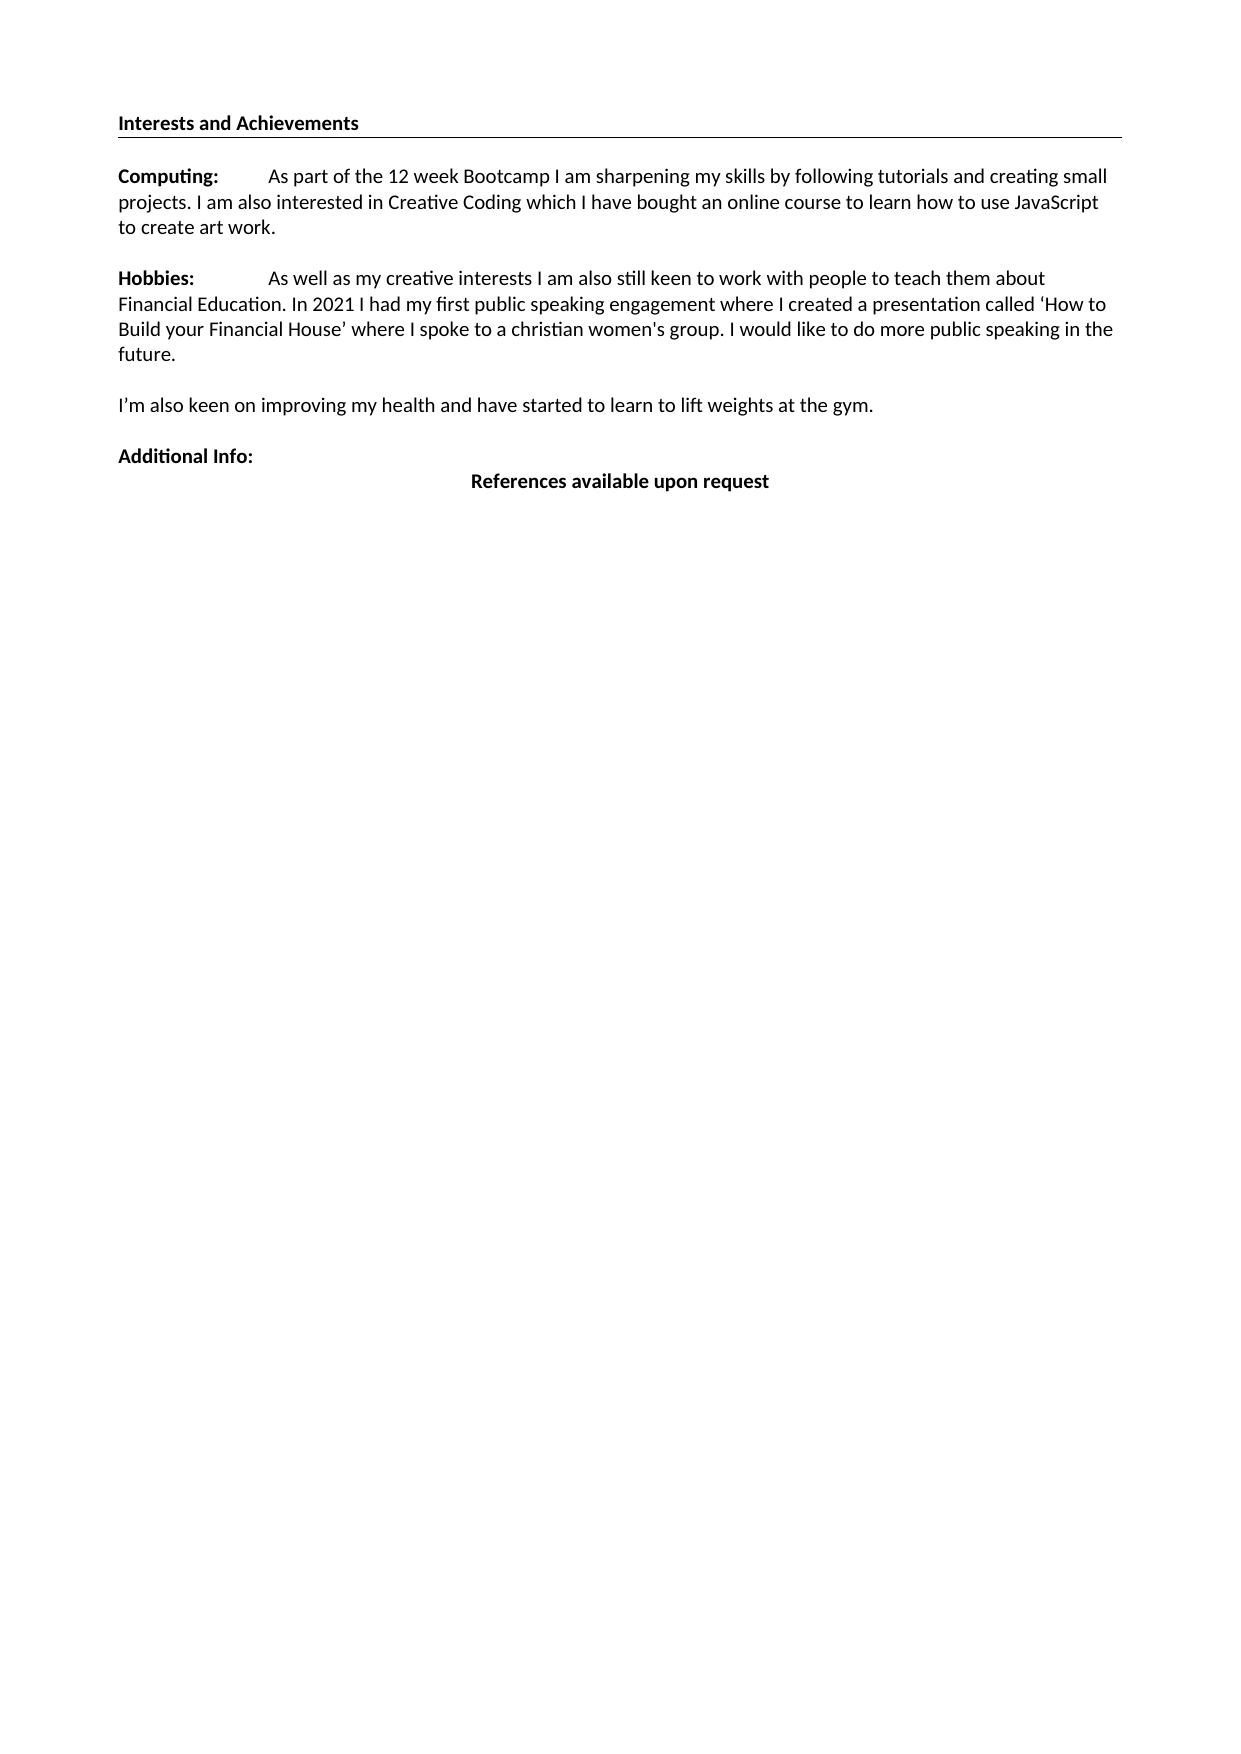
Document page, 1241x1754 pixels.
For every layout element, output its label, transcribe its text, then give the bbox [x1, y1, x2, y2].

text References available upon request [118, 469, 1122, 494]
text Additional Info: [118, 443, 1122, 469]
text Hobbies: As well as my creative interests I am also still keen to work with people to teach them about Financial Education. In 2021 I had my first public speaking engagement where I created a presentation called ‘How to Build your Financial House’ where I spoke to a christian women's group. I would like to do more public speaking in the future. [118, 265, 1122, 367]
text I’m also keen on improving my health and have started to learn to lift weights at the gym. [118, 392, 1122, 418]
text Computing: As part of the 12 week Bootcamp I am sharpening my skills by following tutorials and creating small projects. I am also interested in Creative Coding which I have bought an online course to learn how to use JavaScript to create art work. [118, 164, 1122, 240]
text Interests and Achievements [118, 110, 1122, 137]
